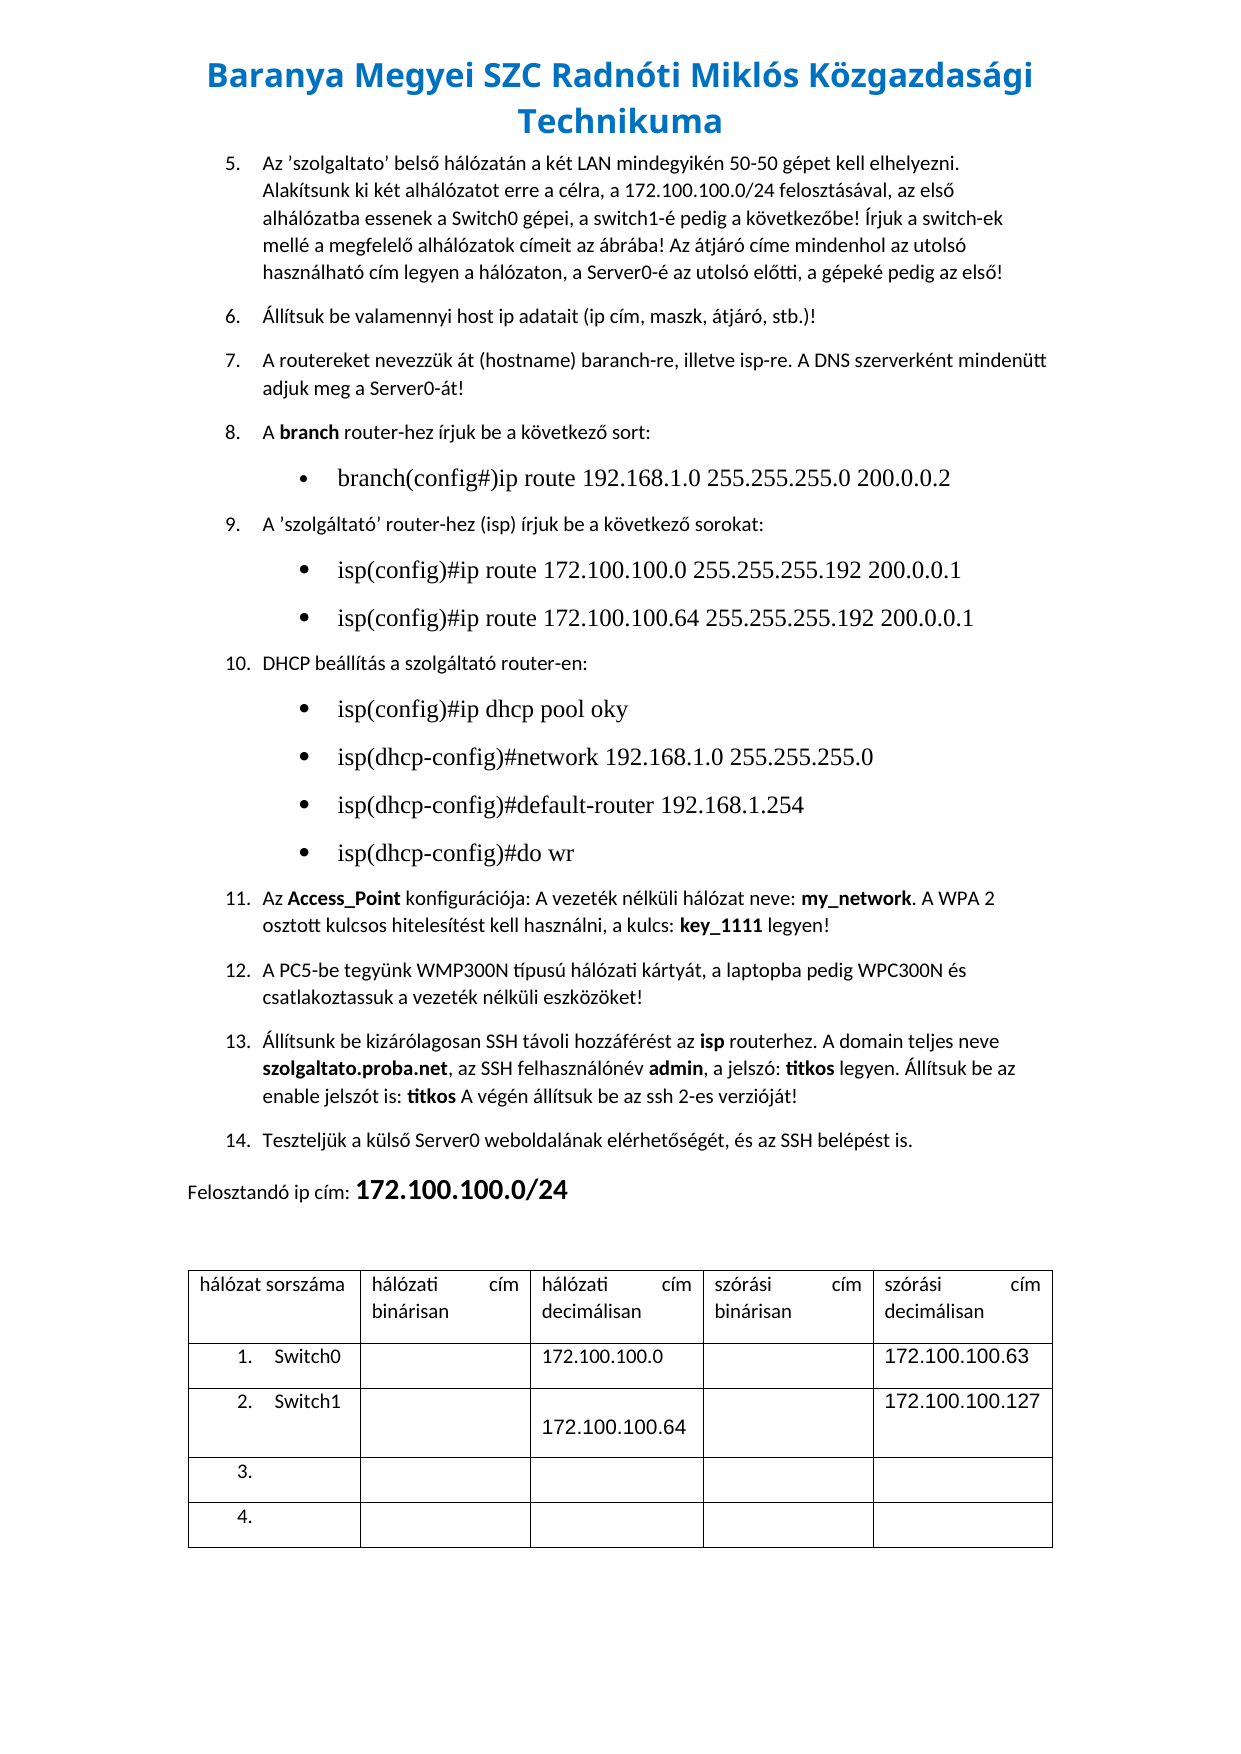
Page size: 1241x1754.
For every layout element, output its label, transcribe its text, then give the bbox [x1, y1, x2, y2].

table_cell [361, 1458, 530, 1502]
table_cell 172.100.100.64 [531, 1389, 703, 1457]
list branch(config#)ip route 192.168.1.0 255.255.255.0 200.0.0.2 [300, 463, 1053, 492]
list isp(dhcp-config)#default-router 192.168.1.254 [300, 790, 1053, 819]
table_cell 172.100.100.127 [874, 1389, 1052, 1457]
list isp(config)#ip route 172.100.100.64 255.255.255.192 200.0.0.1 [300, 603, 1053, 631]
table_cell [361, 1389, 530, 1457]
list Az Access_Point konfigurációja: A vezeték nélküli hálózat neve: my_network. A WPA 2 osztott kulcsos hitelesítést kell használni, a kulcs: key_1111 legyen! [225, 885, 1053, 938]
table_header szórási cím decimálisan [874, 1271, 1052, 1343]
table_cell [874, 1503, 1052, 1547]
list isp(dhcp-config)#network 192.168.1.0 255.255.255.0 [300, 742, 1053, 771]
list A ’szolgáltató’ router-hez (isp) írjuk be a következő sorokat: [225, 511, 1053, 536]
table_cell [189, 1458, 360, 1502]
table_cell Switch1 [189, 1389, 360, 1457]
table_cell [704, 1344, 873, 1388]
table_cell [361, 1344, 530, 1388]
table_cell [189, 1503, 360, 1547]
table_cell [704, 1389, 873, 1457]
list Állítsuk be valamennyi host ip adatait (ip cím, maszk, átjáró, stb.)! [225, 304, 1053, 329]
table_header szórási cím binárisan [704, 1271, 873, 1343]
list DHCP beállítás a szolgáltató router-en: [225, 650, 1053, 676]
table_cell [531, 1503, 703, 1547]
table_cell [704, 1458, 873, 1502]
table_cell 172.100.100.63 [874, 1344, 1052, 1388]
list A branch router-hez írjuk be a következő sort: [225, 419, 1053, 444]
table_header hálózati cím decimálisan [531, 1271, 703, 1343]
table_cell [704, 1503, 873, 1547]
table_cell Switch0 [189, 1344, 360, 1388]
text Felosztandó ip cím: 172.100.100.0/24 [187, 1171, 1053, 1207]
list isp(dhcp-config)#do wr [300, 838, 1053, 866]
table_cell [874, 1458, 1052, 1502]
table_cell [531, 1458, 703, 1502]
list A PC5-be tegyünk WMP300N típusú hálózati kártyát, a laptopba pedig WPC300N és csatlakoztassuk a vezeték nélküli eszközöket! [225, 957, 1053, 1009]
table_cell [361, 1503, 530, 1547]
list Teszteljük a külső Server0 weboldalának elérhetőségét, és az SSH belépést is. [225, 1127, 1053, 1152]
list Az ’szolgaltato’ belső hálózatán a két LAN mindegyikén 50-50 gépet kell elhelyezni. Alakítsunk ki két alhálózatot erre a célra, a 172.100.100.0/24 felosztásával, az első alhálózatba essenek a Switch0 gépei, a switch1-é pedig a következőbe! Írjuk a switch-ek mellé a megfelelő alhálózatok címeit az ábrába! Az átjáró címe mindenhol az utolsó használható cím legyen a hálózaton, a Server0-é az utolsó előtti, a gépeké pedig az első! [225, 150, 1053, 285]
table_cell 172.100.100.0 [531, 1344, 703, 1388]
table_header hálózat sorszáma [189, 1271, 360, 1343]
list A routereket nevezzük át (hostname) baranch-re, illetve isp-re. A DNS szerverként mindenütt adjuk meg a Server0-át! [225, 348, 1053, 401]
table_header hálózati cím binárisan [361, 1271, 530, 1343]
list isp(config)#ip route 172.100.100.0 255.255.255.192 200.0.0.1 [300, 555, 1053, 584]
list isp(config)#ip dhcp pool oky [300, 694, 1053, 723]
list Állítsunk be kizárólagosan SSH távoli hozzáférést az isp routerhez. A domain teljes neve szolgaltato.proba.net, az SSH felhasználónév admin, a jelszó: titkos legyen. Állítsuk be az enable jelszót is: titkos A végén állítsuk be az ssh 2-es verzióját! [225, 1028, 1053, 1108]
